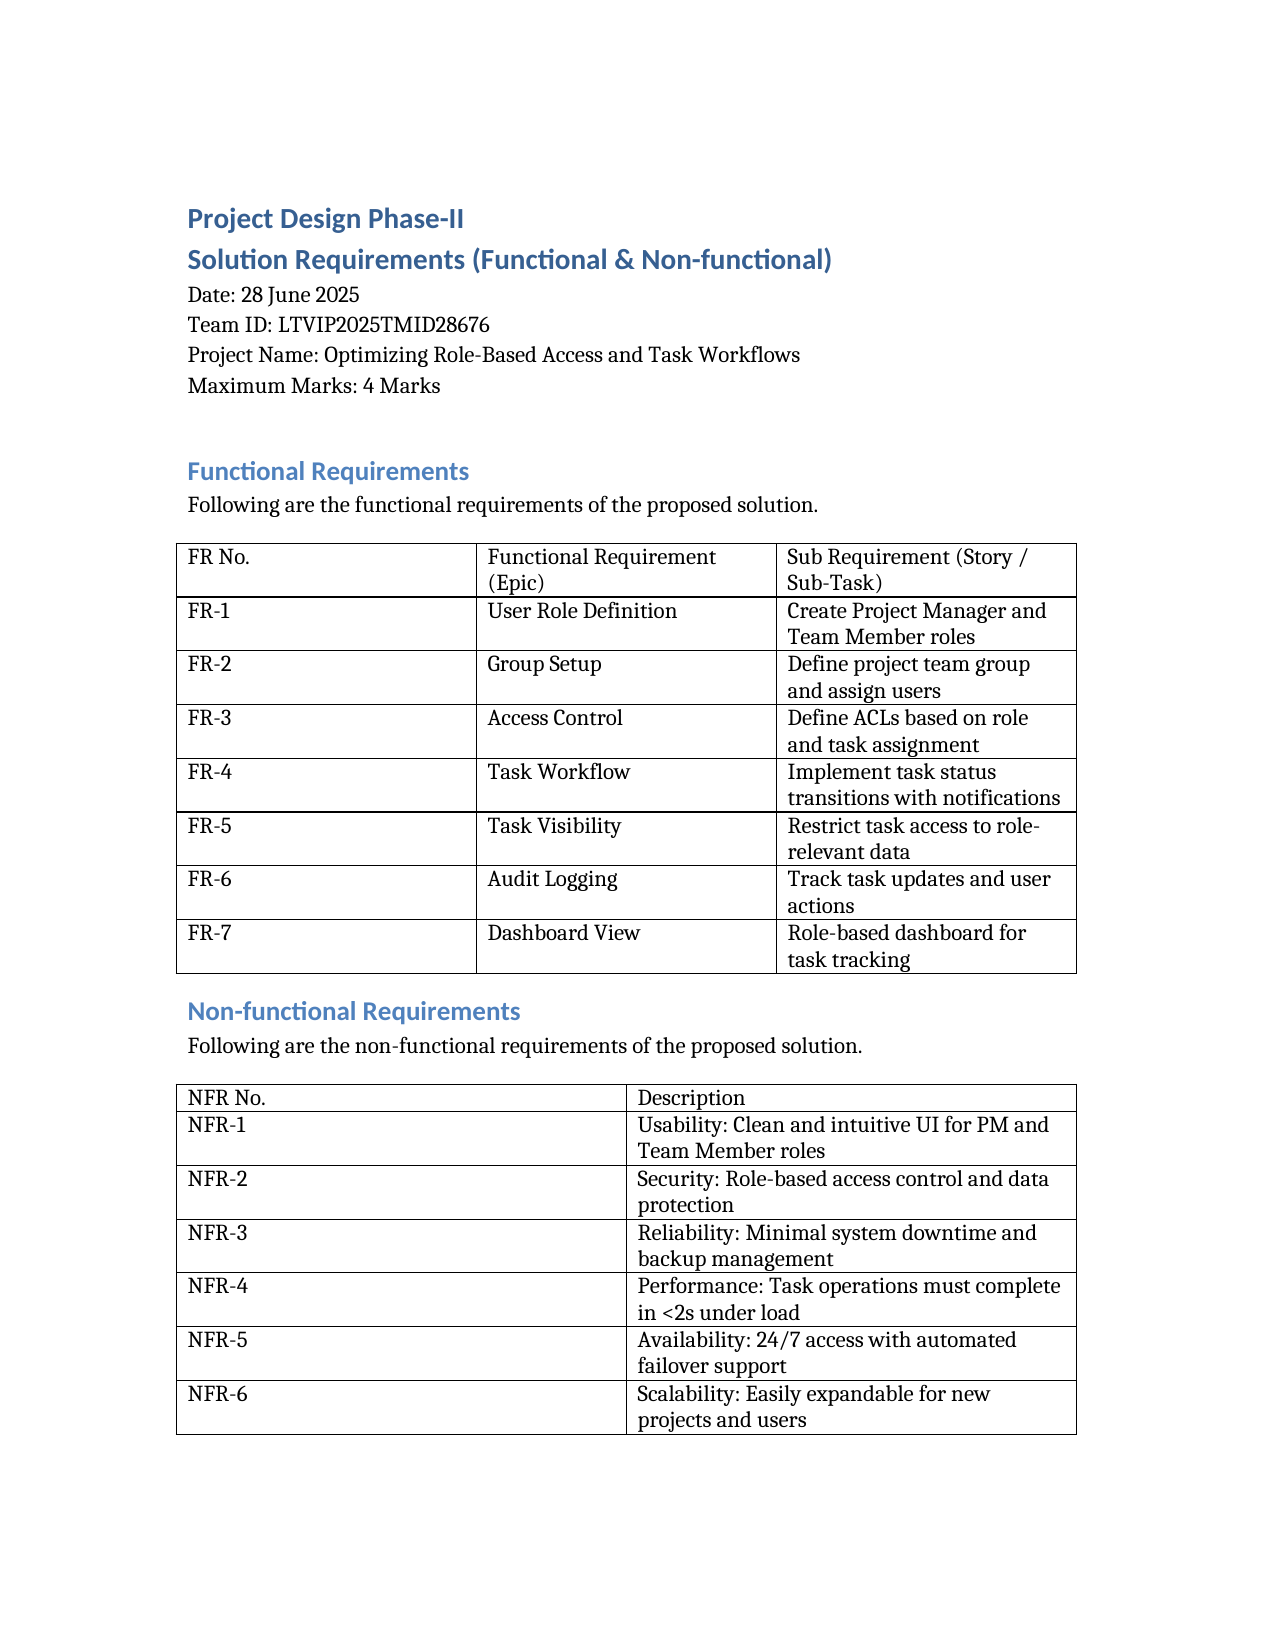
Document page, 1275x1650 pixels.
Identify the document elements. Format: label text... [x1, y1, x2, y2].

table_cell NFR-6 [177, 1381, 626, 1433]
table_cell Define project team group and assign users [777, 651, 1076, 704]
subtitle Project Design Phase-II Solution Requirements (Functional & Non-functional) [187, 200, 1087, 277]
text Following are the functional requirements of the proposed solution. [187, 492, 1087, 518]
table_cell NFR-5 [177, 1327, 626, 1380]
table_cell NFR-3 [177, 1220, 626, 1272]
table_cell Security: Role-based access control and data protection [627, 1166, 1076, 1218]
table_cell Performance: Task operations must complete in <2s under load [627, 1273, 1076, 1326]
table_cell Restrict task access to role-relevant data [777, 813, 1076, 865]
table_cell NFR-4 [177, 1273, 626, 1326]
subtitle Functional Requirements [187, 454, 1087, 487]
subtitle Non-functional Requirements [187, 994, 1087, 1028]
table_cell FR-1 [177, 598, 476, 650]
table_cell Define ACLs based on role and task assignment [777, 705, 1076, 758]
table_cell Audit Logging [477, 866, 776, 919]
table_cell FR-7 [177, 920, 476, 973]
table_cell FR-2 [177, 651, 476, 704]
text Following are the non-functional requirements of the proposed solution. [187, 1032, 1087, 1059]
table_cell FR-5 [177, 813, 476, 865]
table_cell FR-4 [177, 759, 476, 811]
table_header FR No. [177, 544, 476, 596]
table_cell Task Visibility [477, 813, 776, 865]
table_cell NFR-1 [177, 1112, 626, 1165]
table_header Description [627, 1085, 1076, 1111]
table_cell Reliability: Minimal system downtime and backup management [627, 1220, 1076, 1272]
table_cell Task Workflow [477, 759, 776, 811]
table_header NFR No. [177, 1085, 626, 1111]
table_header Sub Requirement (Story / Sub-Task) [777, 544, 1076, 596]
table_cell Track task updates and user actions [777, 866, 1076, 919]
table_cell Implement task status transitions with notifications [777, 759, 1076, 811]
table_cell Usability: Clean and intuitive UI for PM and Team Member roles [627, 1112, 1076, 1165]
table_cell Dashboard View [477, 920, 776, 973]
table_cell FR-3 [177, 705, 476, 758]
table_cell Role-based dashboard for task tracking [777, 920, 1076, 973]
text Date: 28 June 2025 Team ID: LTVIP2025TMID28676 Project Name: Optimizing Role-Based Access and Task Workflows Maximum Marks: 4 Marks [187, 282, 1087, 429]
table_cell Availability: 24/7 access with automated failover support [627, 1327, 1076, 1380]
table_cell Group Setup [477, 651, 776, 704]
table_cell Scalability: Easily expandable for new projects and users [627, 1381, 1076, 1433]
table_header Functional Requirement (Epic) [477, 544, 776, 596]
table_cell NFR-2 [177, 1166, 626, 1218]
table_cell FR-6 [177, 866, 476, 919]
table_cell User Role Definition [477, 598, 776, 650]
table_cell Create Project Manager and Team Member roles [777, 598, 1076, 650]
table_cell Access Control [477, 705, 776, 758]
